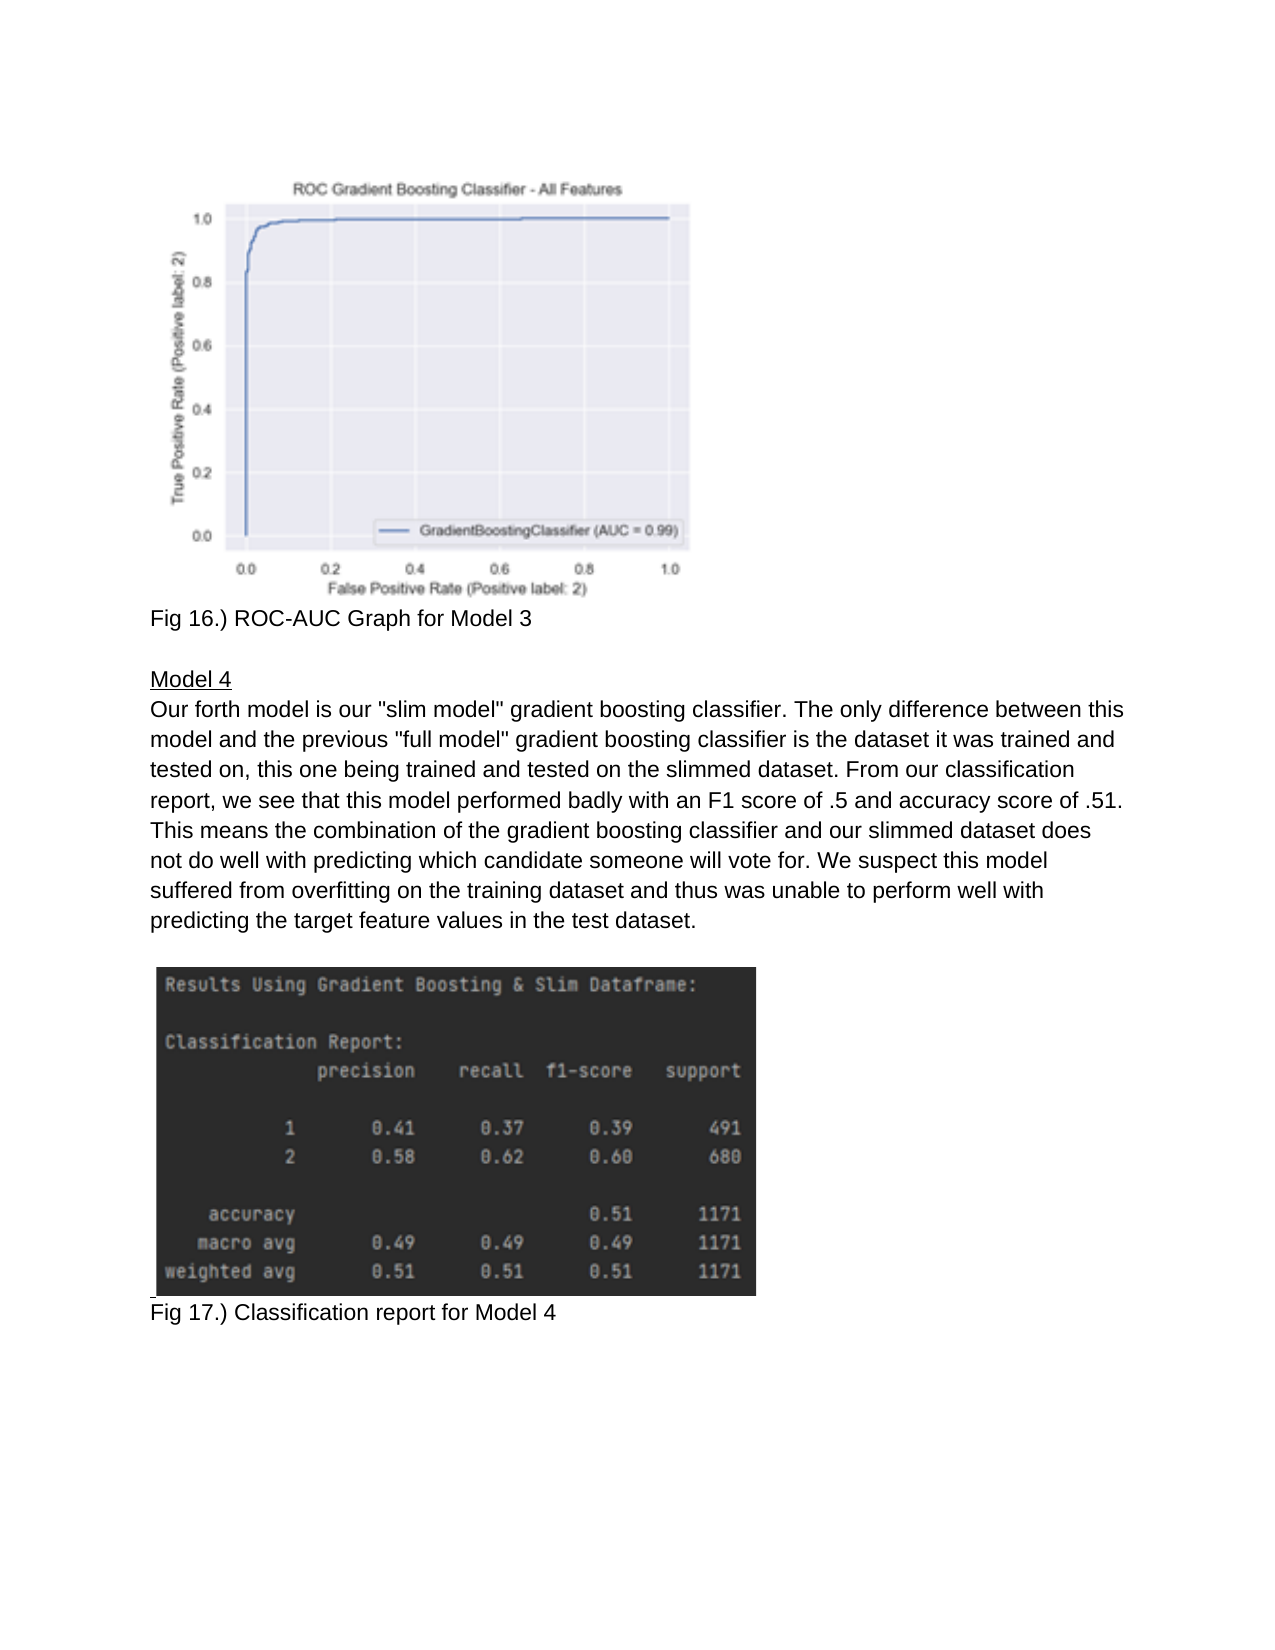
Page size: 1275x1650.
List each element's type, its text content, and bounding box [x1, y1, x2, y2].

text Our forth model is our "slim model" gradient boosting classifier. The only difference between this model and the previous "full model" gradient boosting classifier is the dataset it was trained and tested on, this one being trained and tested on the slimmed dataset. From our classification report, we see that this model performed badly with an F1 score of .5 and accuracy score of .51. This means the combination of the gradient boosting classifier and our slimmed dataset does not do well with predicting which candidate someone will vote for. We suspect this model suffered from overfitting on the training dataset and thus was unable to perform well with predicting the target feature values in the test dataset. [150, 696, 1125, 934]
text Fig 17.) Classification report for Model 4 [150, 1299, 1125, 1326]
picture [150, 150, 750, 602]
picture [156, 967, 757, 1296]
text Model 4 [150, 666, 1125, 692]
text Fig 16.) ROC-AUC Graph for Model 3 [150, 605, 1125, 632]
